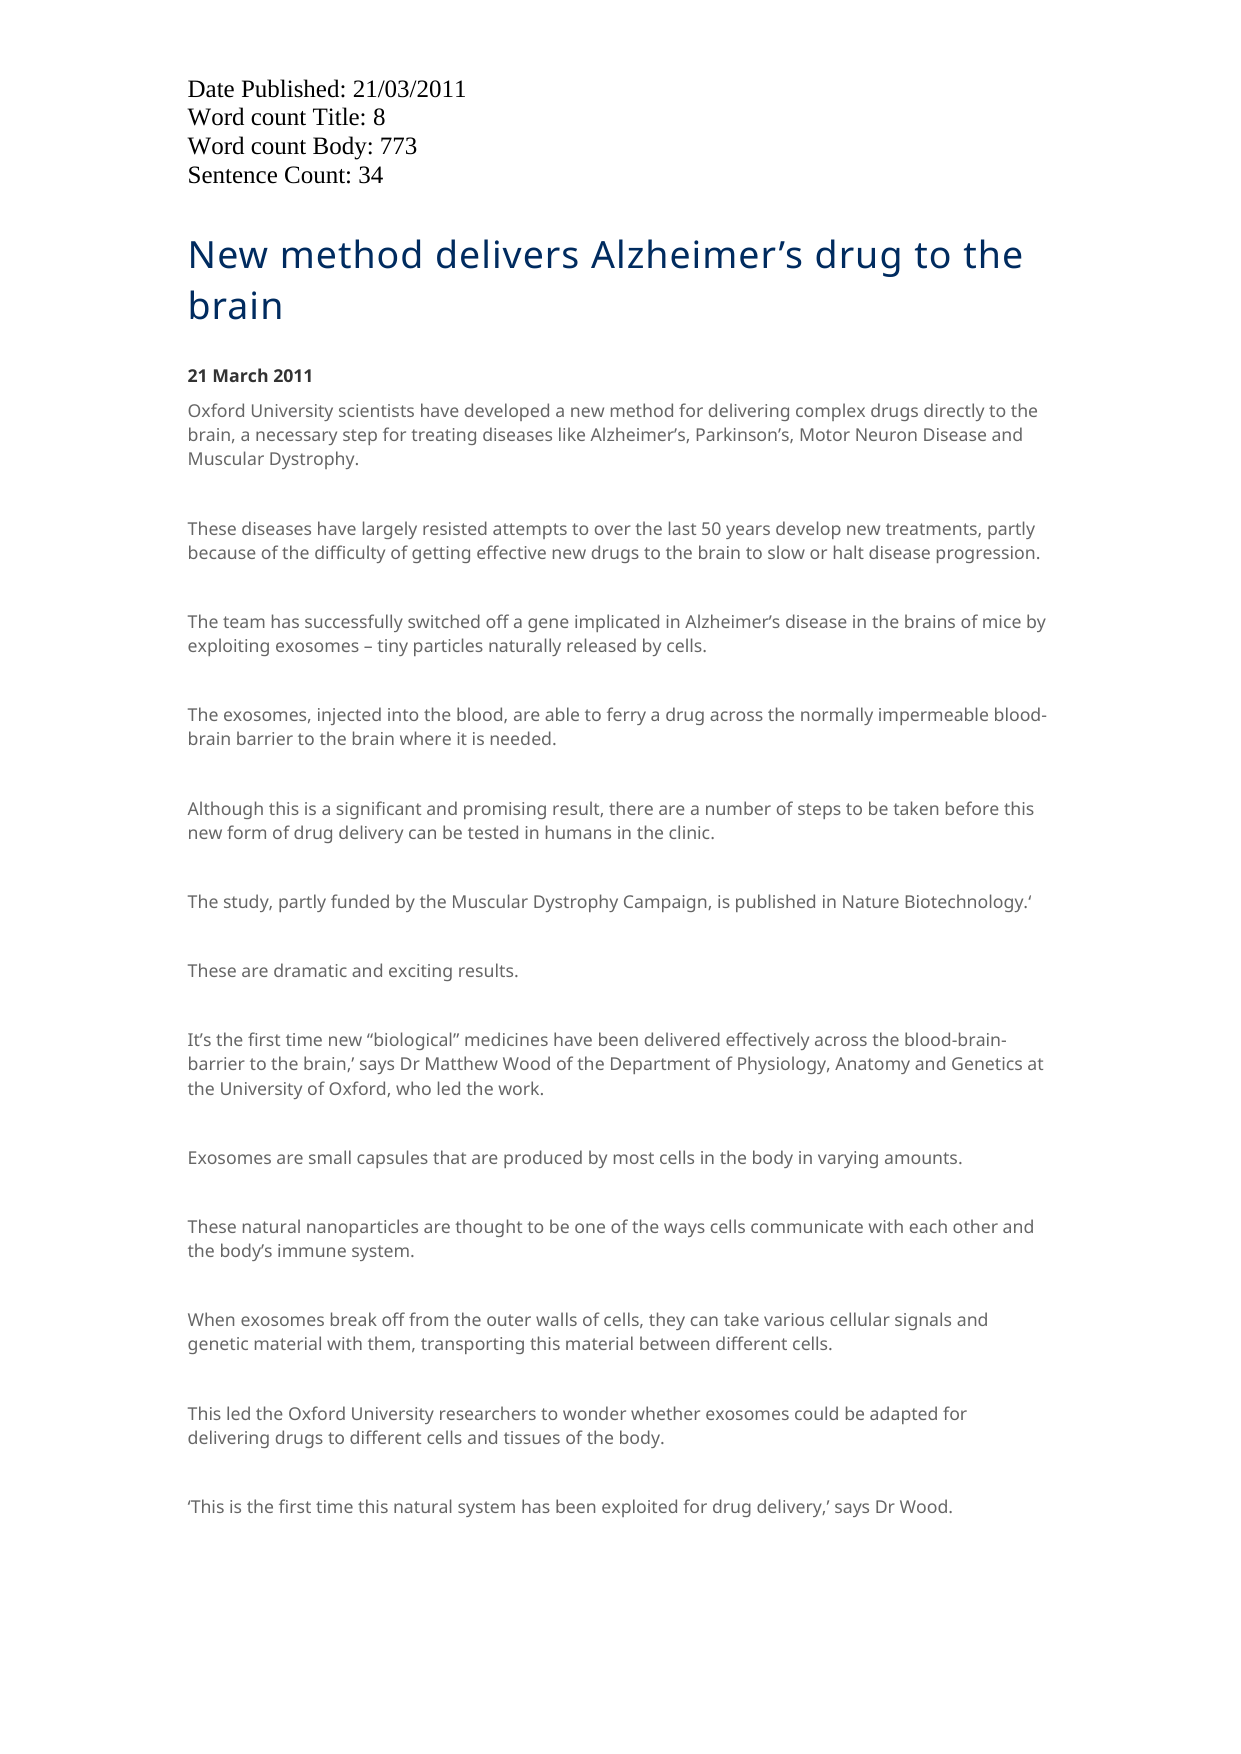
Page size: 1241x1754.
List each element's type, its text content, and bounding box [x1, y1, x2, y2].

text These natural nanoparticles are thought to be one of the ways cells communicate with each other and the body’s immune system. [187, 1214, 1053, 1263]
text These are dramatic and exciting results. [187, 958, 1053, 983]
text The study, partly funded by the Muscular Dystrophy Campaign, is published in Nature Biotechnology.‘ [187, 889, 1053, 913]
text It’s the first time new “biological” medicines have been delivered effectively across the blood-brain-barrier to the brain,’ says Dr Matthew Wood of the Department of Physiology, Anatomy and Genetics at the University of Oxford, who led the work. [187, 1028, 1053, 1100]
text ‘This is the first time this natural system has been exploited for drug delivery,’ says Dr Wood. [187, 1494, 1053, 1518]
text The team has successfully switched off a gene implicated in Alzheimer’s disease in the brains of mice by exploiting exosomes – tiny particles naturally released by cells. [187, 609, 1053, 658]
text Oxford University scientists have developed a new method for delivering complex drugs directly to the brain, a necessary step for treating diseases like Alzheimer’s, Parkinson’s, Motor Neuron Disease and Muscular Dystrophy. [187, 398, 1053, 471]
text Although this is a significant and promising result, there are a number of steps to be taken before this new form of drug delivery can be tested in humans in the clinic. [187, 796, 1053, 844]
text These diseases have largely resisted attempts to over the last 50 years develop new treatments, partly because of the difficulty of getting effective new drugs to the brain to slow or halt disease progression. [187, 516, 1053, 564]
text Exosomes are small capsules that are produced by most cells in the body in varying amounts. [187, 1145, 1053, 1169]
text When exosomes break off from the outer walls of cells, they can take various cellular signals and genetic material with them, transporting this material between different cells. [187, 1308, 1053, 1356]
text New method delivers Alzheimer’s drug to the brain [187, 228, 1053, 330]
text This led the Oxford University researchers to wonder whether exosomes could be adapted for delivering drugs to different cells and tissues of the body. [187, 1401, 1053, 1449]
text 21 March 2011 [187, 346, 1053, 388]
text The exosomes, injected into the blood, are able to ferry a drug across the normally impermeable blood-brain barrier to the brain where it is needed. [187, 703, 1053, 751]
